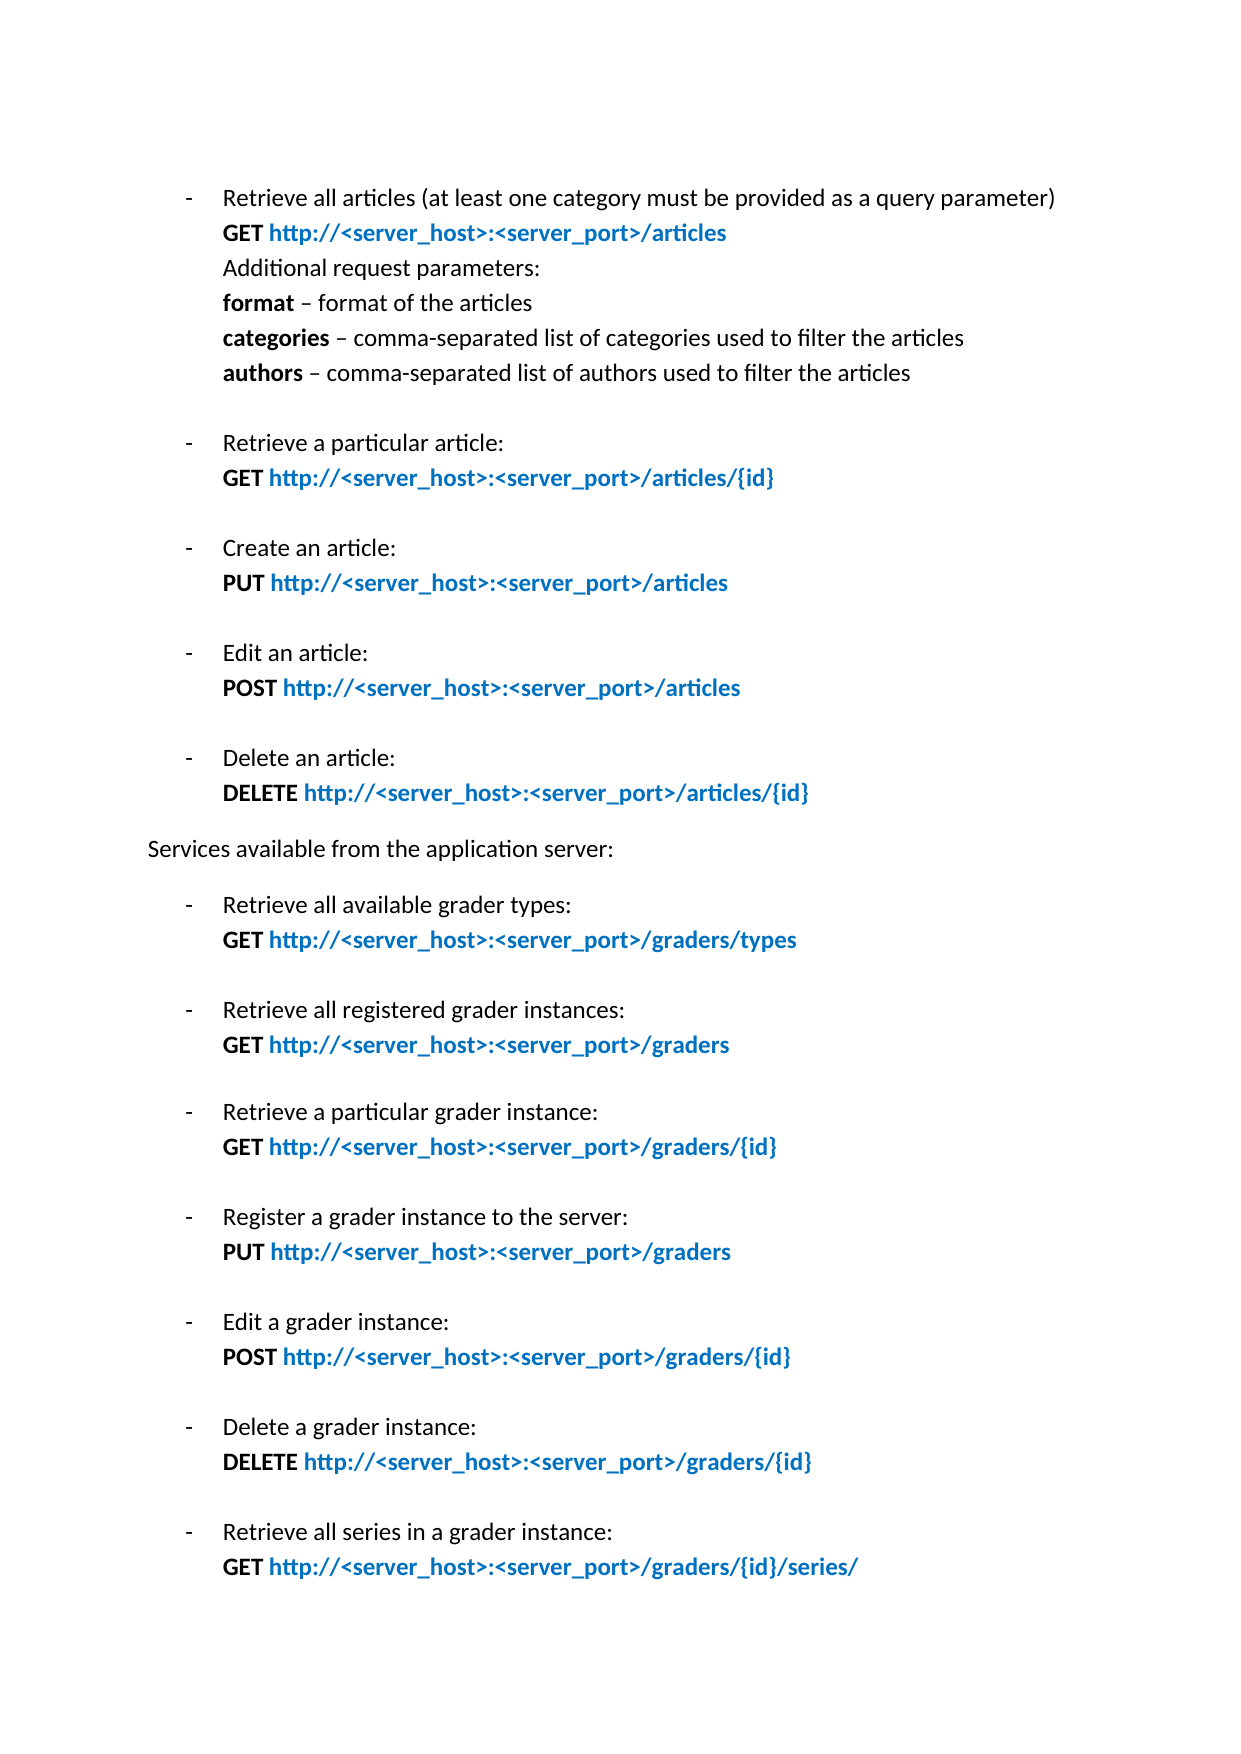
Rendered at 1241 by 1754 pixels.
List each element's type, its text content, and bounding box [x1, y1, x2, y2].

list Delete a grader instance: [185, 1411, 1093, 1442]
list GET http://<server_host>:<server_port>/articles [223, 218, 1093, 248]
list GET http://<server_host>:<server_port>/graders/{id} [223, 1131, 1093, 1162]
list Edit an article: [185, 638, 1093, 668]
list GET http://<server_host>:<server_port>/articles/{id} [223, 463, 1093, 493]
list Additional request parameters: [223, 253, 1093, 283]
list POST http://<server_host>:<server_port>/articles [223, 673, 1093, 703]
list GET http://<server_host>:<server_port>/graders [223, 1029, 1093, 1092]
list Retrieve a particular article: [185, 428, 1093, 458]
list PUT http://<server_host>:<server_port>/articles [223, 568, 1093, 598]
list Retrieve all articles (at least one category must be provided as a query parameter) [185, 183, 1093, 213]
list Retrieve all series in a grader instance: [185, 1516, 1093, 1547]
list PUT http://<server_host>:<server_port>/graders [223, 1236, 1093, 1267]
text Services available from the application server: [148, 833, 1093, 864]
list POST http://<server_host>:<server_port>/graders/{id} [223, 1341, 1093, 1372]
list DELETE http://<server_host>:<server_port>/articles/{id} [223, 778, 1093, 808]
list GET http://<server_host>:<server_port>/graders/types [223, 924, 1093, 955]
list Retrieve a particular grader instance: [185, 1096, 1093, 1127]
list format – format of the articles categories – comma-separated list of categories used to filter the articles authors – comma-separated list of authors used to filter the articles [223, 288, 1093, 388]
list Retrieve all registered grader instances: [185, 994, 1093, 1025]
list Edit a grader instance: [185, 1306, 1093, 1337]
list Delete an article: [185, 743, 1093, 773]
list Create an article: [185, 533, 1093, 563]
list Retrieve all available grader types: [185, 889, 1093, 920]
list Register a grader instance to the server: [185, 1201, 1093, 1232]
list DELETE http://<server_host>:<server_port>/graders/{id} [223, 1446, 1093, 1477]
list GET http://<server_host>:<server_port>/graders/{id}/series/ [223, 1551, 1093, 1582]
